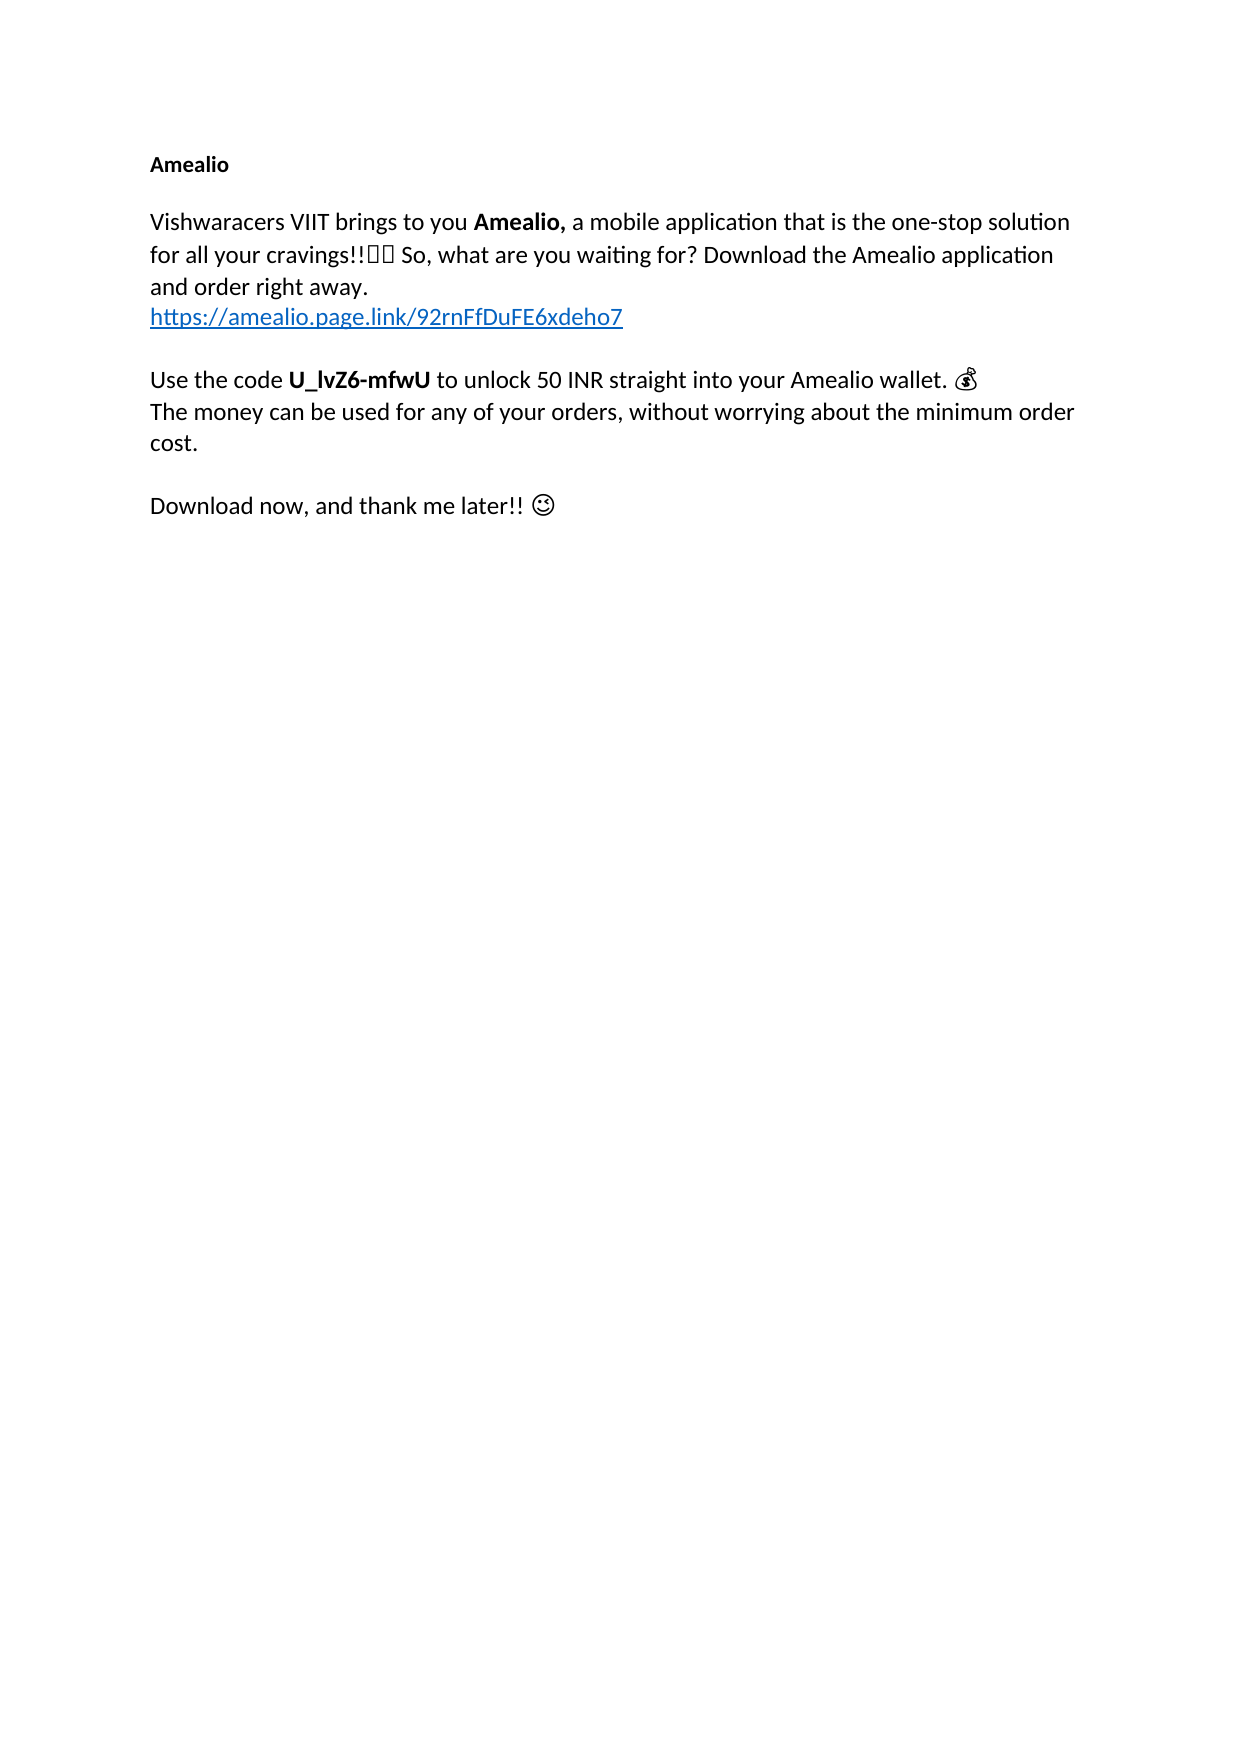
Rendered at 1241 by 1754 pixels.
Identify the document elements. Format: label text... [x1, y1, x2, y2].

text Download now, and thank me later!! [150, 488, 1090, 522]
text https://amealio.page.link/92rnFfDuFE6xdeho7 [150, 301, 1090, 332]
text Vishwaracers VIIT brings to you Amealio, a mobile application that is the one-stop solution for all your cravings!! So, what are you waiting for? Download the Amealio application and order right away. [150, 206, 1090, 301]
text The money can be used for any of your orders, without worrying about the minimum order cost. [150, 396, 1090, 457]
text Use the code U_lvZ6-mfwU to unlock 50 INR straight into your Amealio wallet. [150, 362, 1090, 396]
text Amealio [150, 150, 1090, 178]
